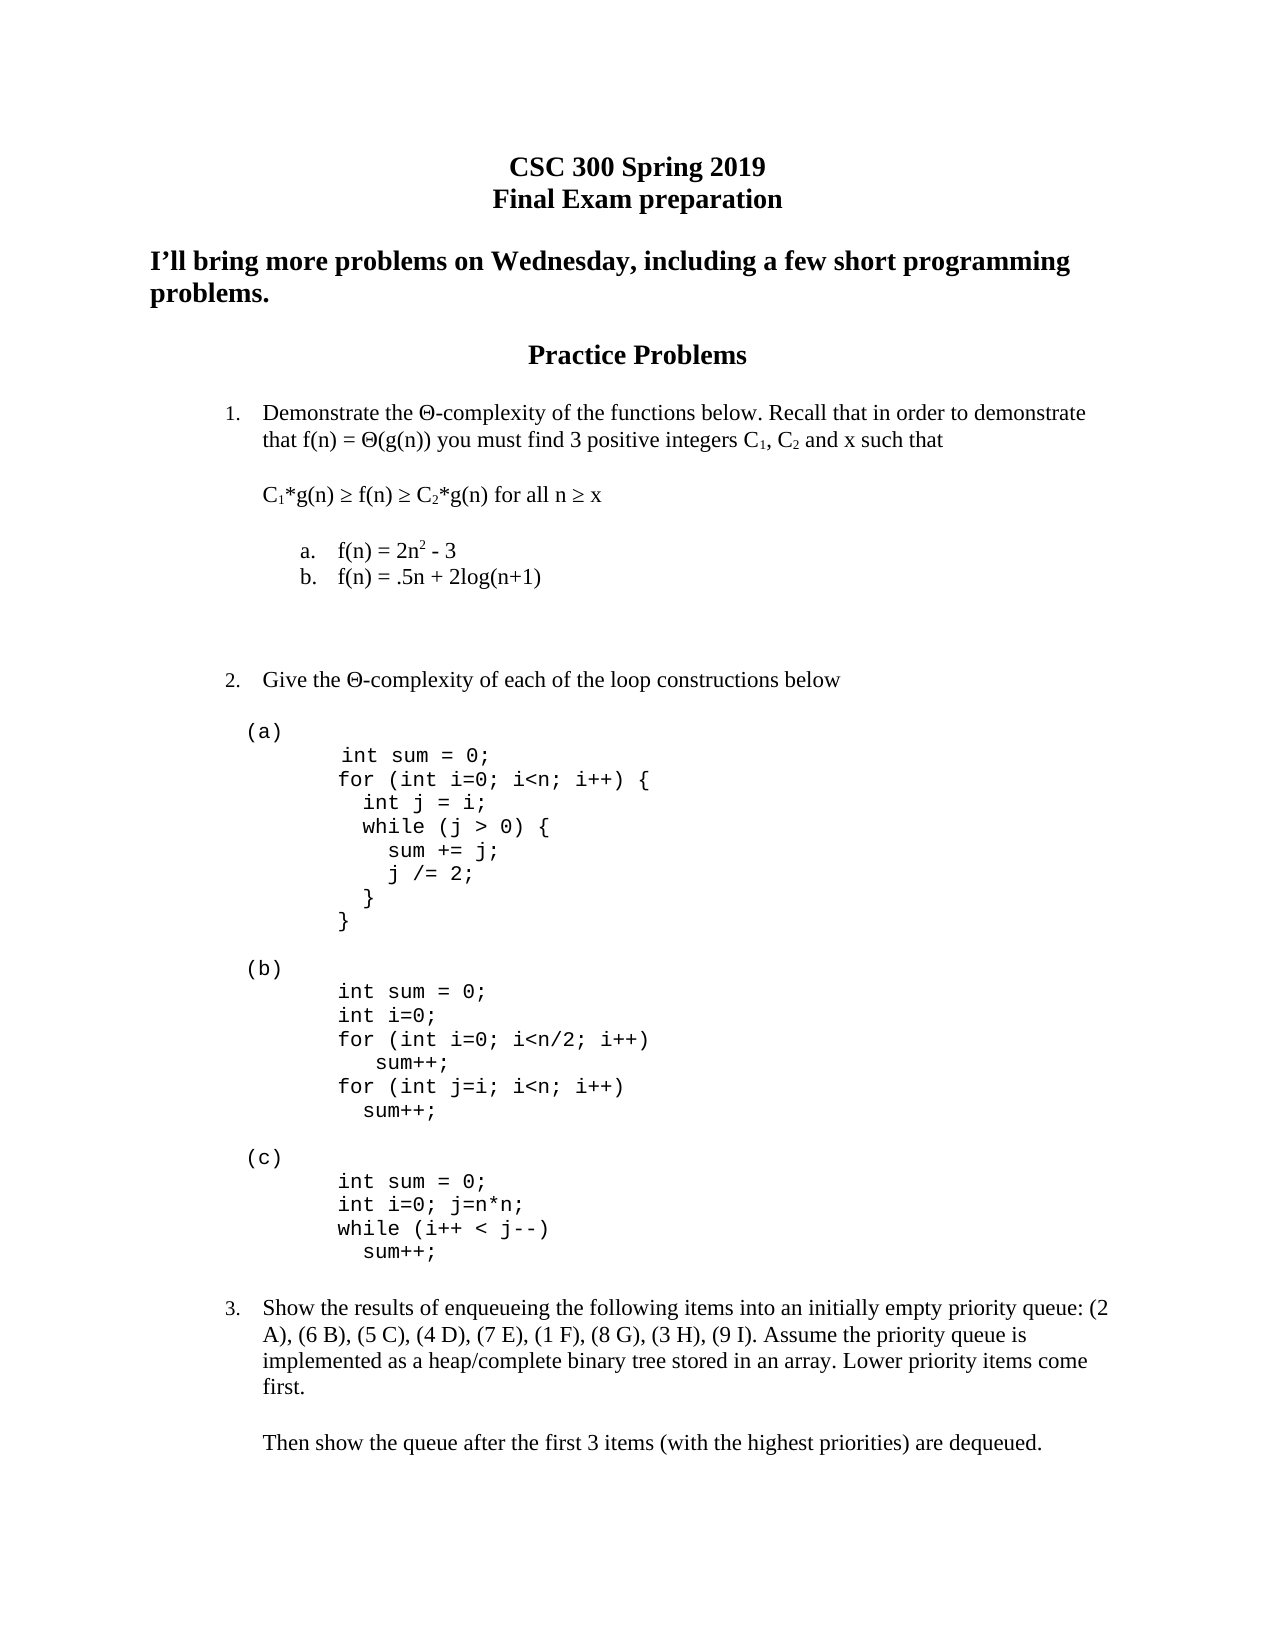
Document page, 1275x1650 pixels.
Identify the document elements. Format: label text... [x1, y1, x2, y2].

text int sum = 0; [337, 1171, 1125, 1194]
text while (i++ < j--) [337, 1218, 1125, 1242]
subtitle CSC 300 Spring 2019 Final Exam preparation [150, 150, 1125, 215]
text } [337, 911, 1125, 934]
text int sum = 0; [150, 745, 1125, 769]
list Give the Θ-complexity of each of the loop constructions below [225, 666, 1125, 692]
text int sum = 0; [337, 981, 1125, 1005]
list f(n) = .5n + 2log(n+1) [300, 563, 1125, 589]
text } [337, 887, 1125, 911]
text j /= 2; [337, 863, 1125, 887]
subtitle I’ll bring more problems on Wednesday, including a few short programming problems. [150, 244, 1125, 309]
text sum++; [337, 1052, 1125, 1076]
text for (int j=i; i<n; i++) [337, 1076, 1125, 1100]
text sum++; [337, 1100, 1125, 1123]
text C1*g(n) ≥ f(n) ≥ C2*g(n) for all n ≥ x [262, 481, 1125, 508]
list Show the results of enqueueing the following items into an initially empty priority queue: (2 A), (6 B), (5 C), (4 D), (7 E), (1 F), (8 G), (3 H), (9 I). Assume the priority queue is implemented as a heap/complete binary tree stored in an array. Lower priority items come first. [225, 1294, 1125, 1400]
list Demonstrate the Θ-complexity of the functions below. Recall that in order to demonstrate that f(n) = Θ(g(n)) you must find 3 positive integers C1, C2 and x such that [225, 399, 1125, 452]
list f(n) = 2n2 - 3 [300, 537, 1125, 563]
text (c) [150, 1147, 1125, 1171]
text while (j > 0) { [337, 816, 1125, 839]
text int i=0; [337, 1005, 1125, 1029]
text (a) [150, 721, 1125, 745]
text int i=0; j=n*n; [337, 1194, 1125, 1218]
subtitle Practice Problems [150, 338, 1125, 370]
text for (int i=0; i<n/2; i++) [337, 1029, 1125, 1052]
text sum += j; [337, 839, 1125, 863]
text Then show the queue after the first 3 items (with the highest priorities) are dequeued. [262, 1429, 1125, 1455]
text (b) [150, 958, 1125, 981]
text for (int i=0; i<n; i++) { [337, 769, 1125, 792]
text sum++; [337, 1242, 1125, 1265]
text int j = i; [337, 792, 1125, 816]
